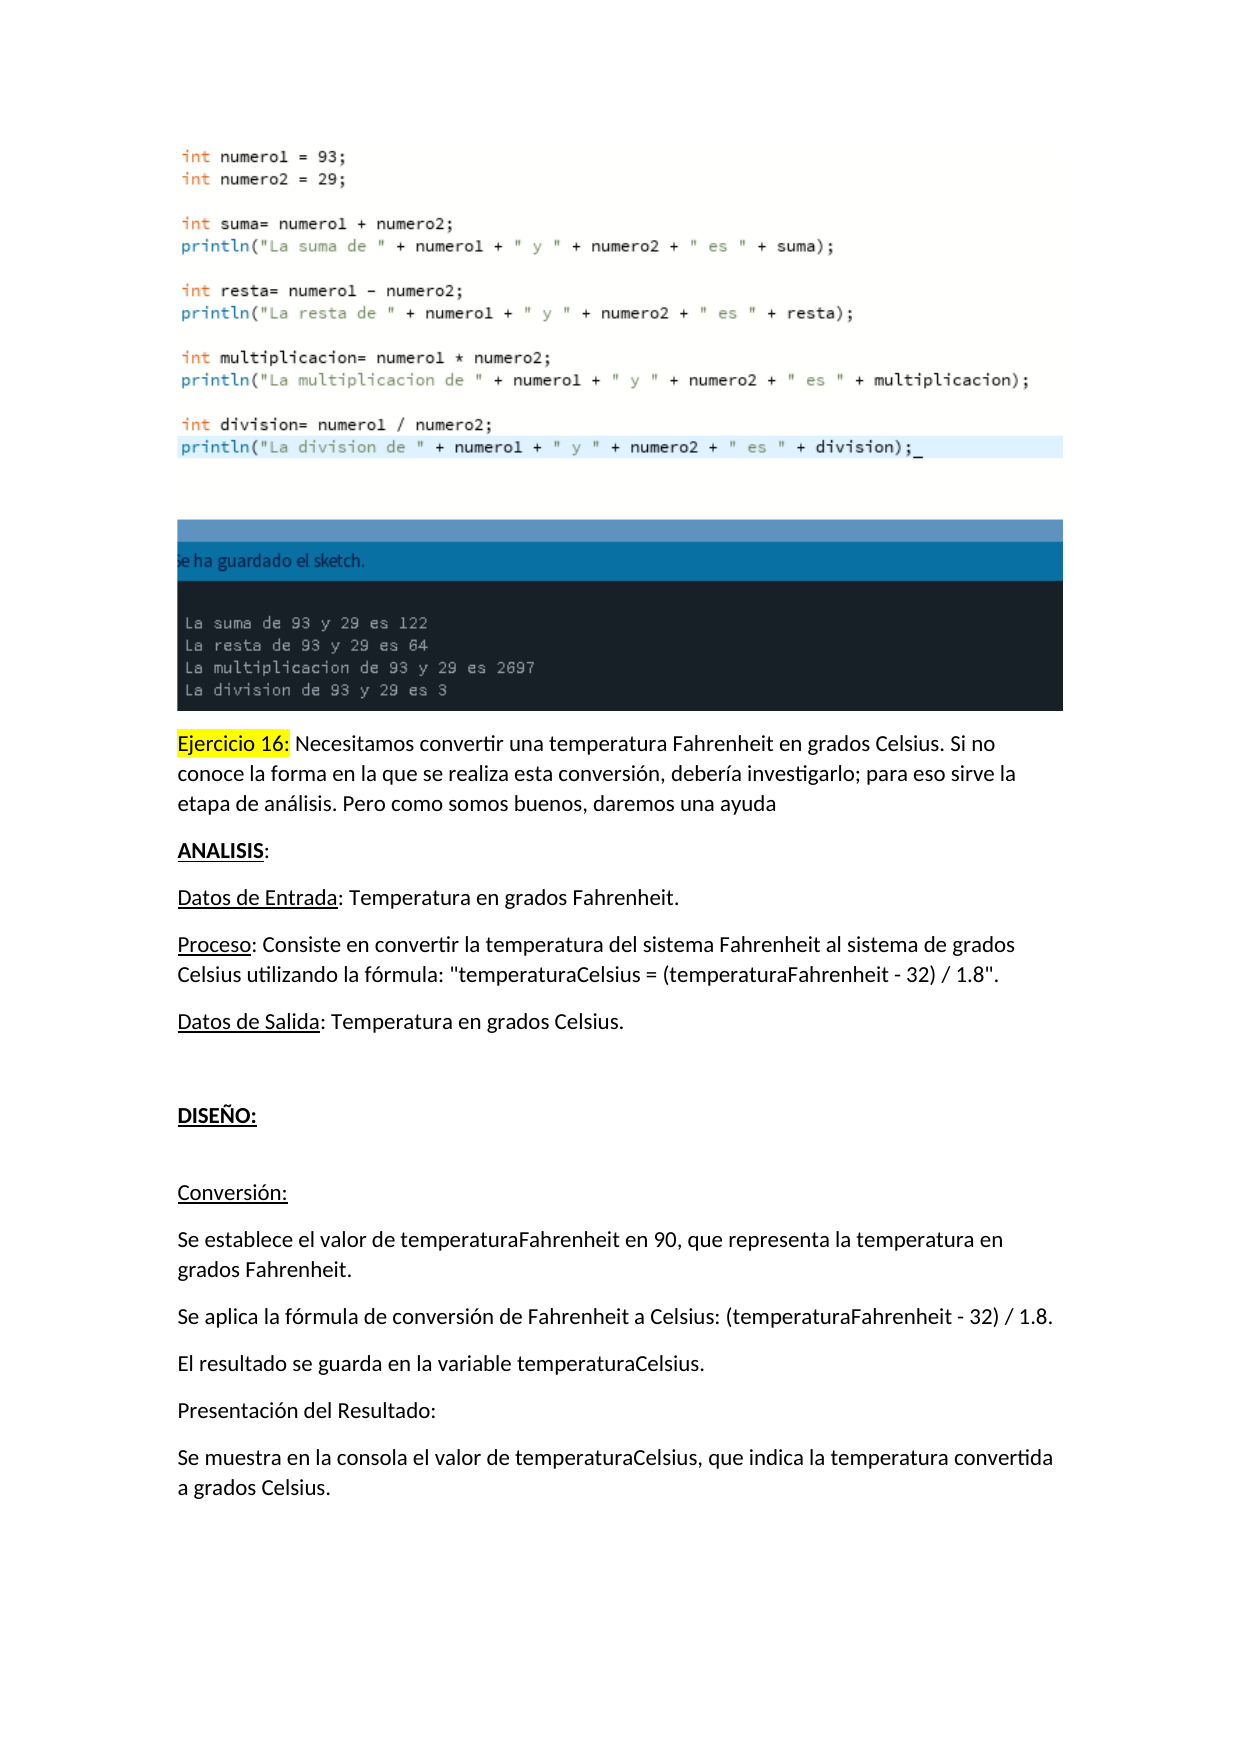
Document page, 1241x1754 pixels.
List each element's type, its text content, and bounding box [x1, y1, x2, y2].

picture [177, 147, 1063, 541]
picture [318, 554, 326, 566]
text Datos de Entrada: Temperatura en grados Fahrenheit. [177, 883, 1063, 911]
text Se establece el valor de temperaturaFahrenheit en 90, que representa la temperatura en grados Fahrenheit. [177, 1225, 1063, 1283]
text Se aplica la fórmula de conversión de Fahrenheit a Celsius: (temperaturaFahrenheit - 32) / 1.8. [177, 1302, 1063, 1330]
picture [177, 582, 1063, 711]
text Datos de Salida: Temperatura en grados Celsius. [177, 1007, 1063, 1035]
text ANALISIS: [177, 836, 1063, 864]
text DISEÑO: [177, 1101, 1063, 1159]
picture [351, 558, 359, 566]
text Se muestra en la consola el valor de temperaturaCelsius, que indica la temperatura convertida a grados Celsius. [177, 1443, 1063, 1501]
text Conversión: [177, 1178, 1063, 1206]
text Ejercicio 16: Necesitamos convertir una temperatura Fahrenheit en grados Celsius. Si no conoce la forma en la que se realiza esta conversión, debería investigarlo; para eso sirve la etapa de análisis. Pero como somos buenos, daremos una ayuda [177, 729, 1063, 817]
text El resultado se guarda en la variable temperaturaCelsius. [177, 1349, 1063, 1377]
text Proceso: Consiste en convertir la temperatura del sistema Fahrenheit al sistema de grados Celsius utilizando la fórmula: "temperaturaCelsius = (temperaturaFahrenheit - 32) / 1.8". [177, 930, 1063, 988]
text Presentación del Resultado: [177, 1396, 1063, 1424]
